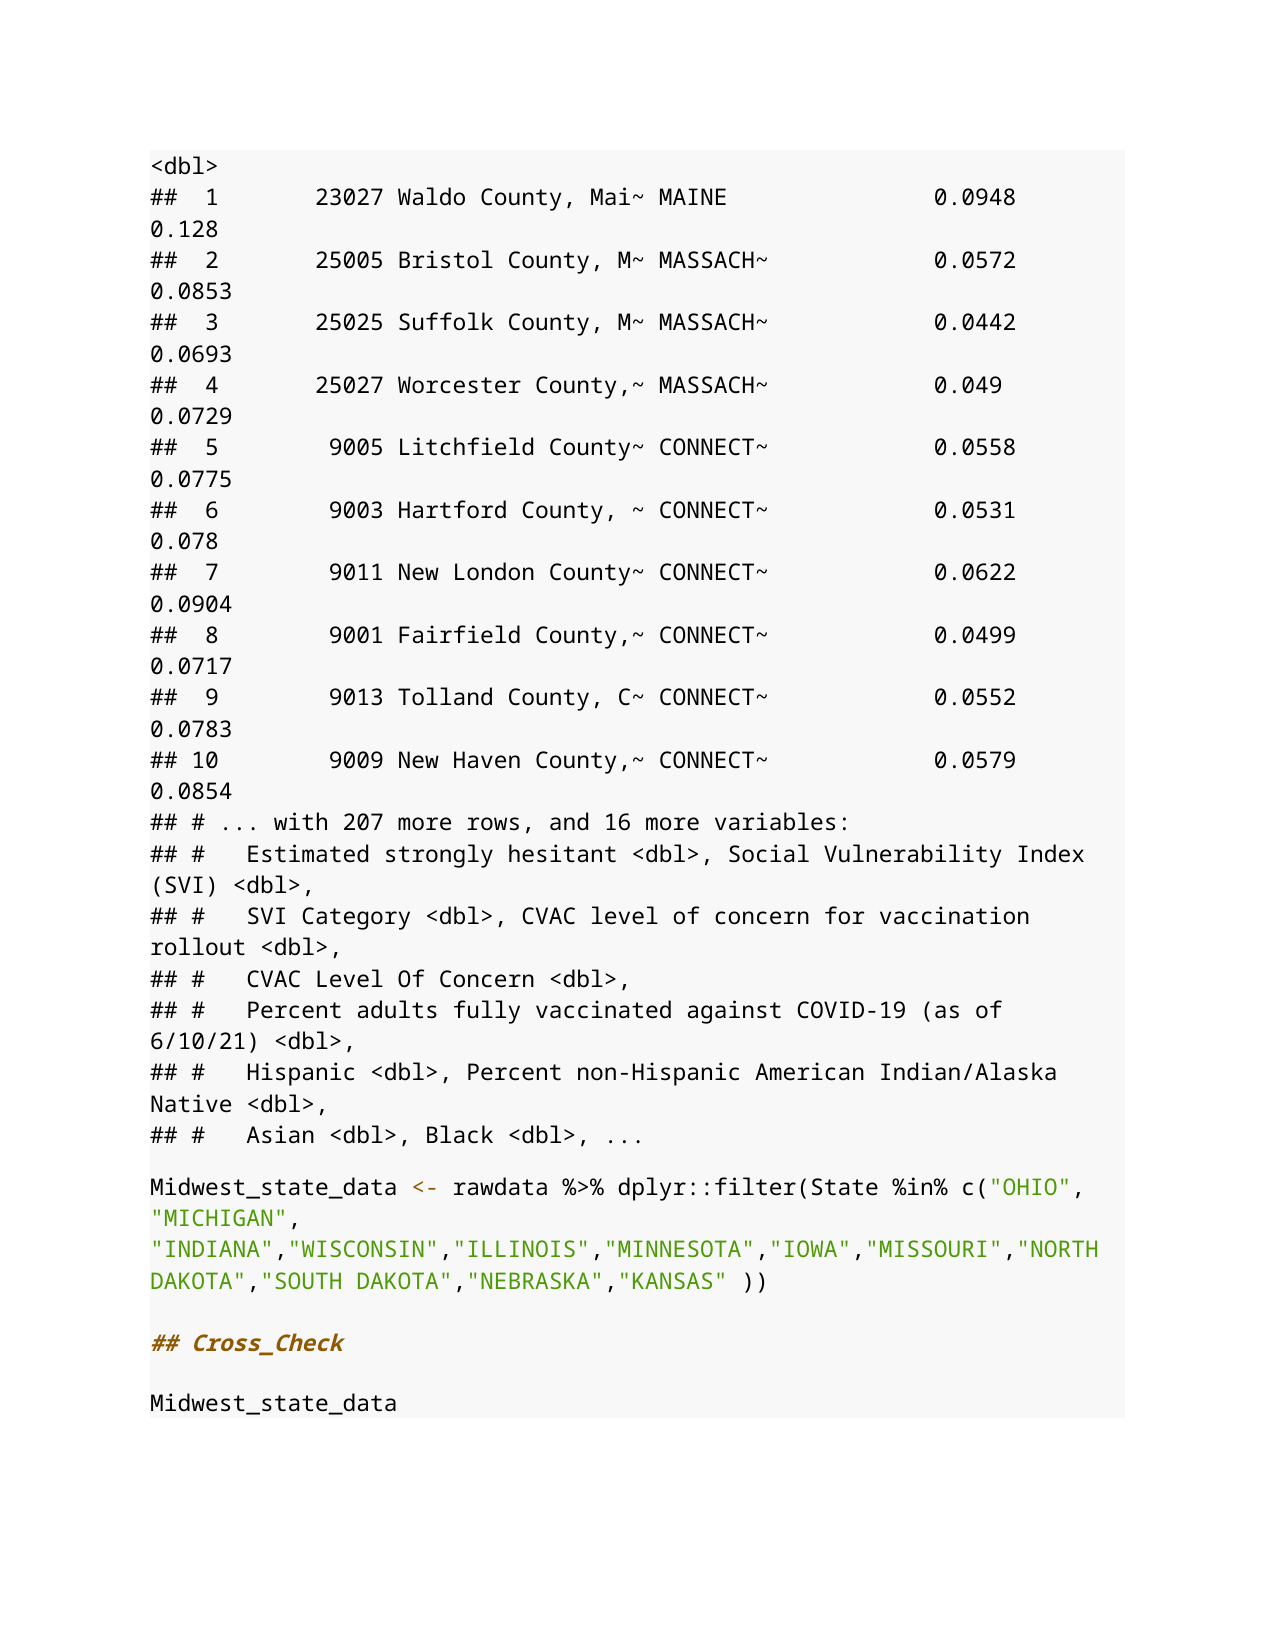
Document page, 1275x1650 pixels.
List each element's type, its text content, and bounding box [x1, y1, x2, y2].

text Midwest_state_data <- rawdata %>% dplyr::filter(State %in% c("OHIO", "MICHIGAN", "INDIANA","WISCONSIN","ILLINOIS","MINNESOTA","IOWA","MISSOURI","NORTH DAKOTA","SOUTH DAKOTA","NEBRASKA","KANSAS" )) ## Cross_Check Midwest_state_data [150, 1171, 1125, 1418]
